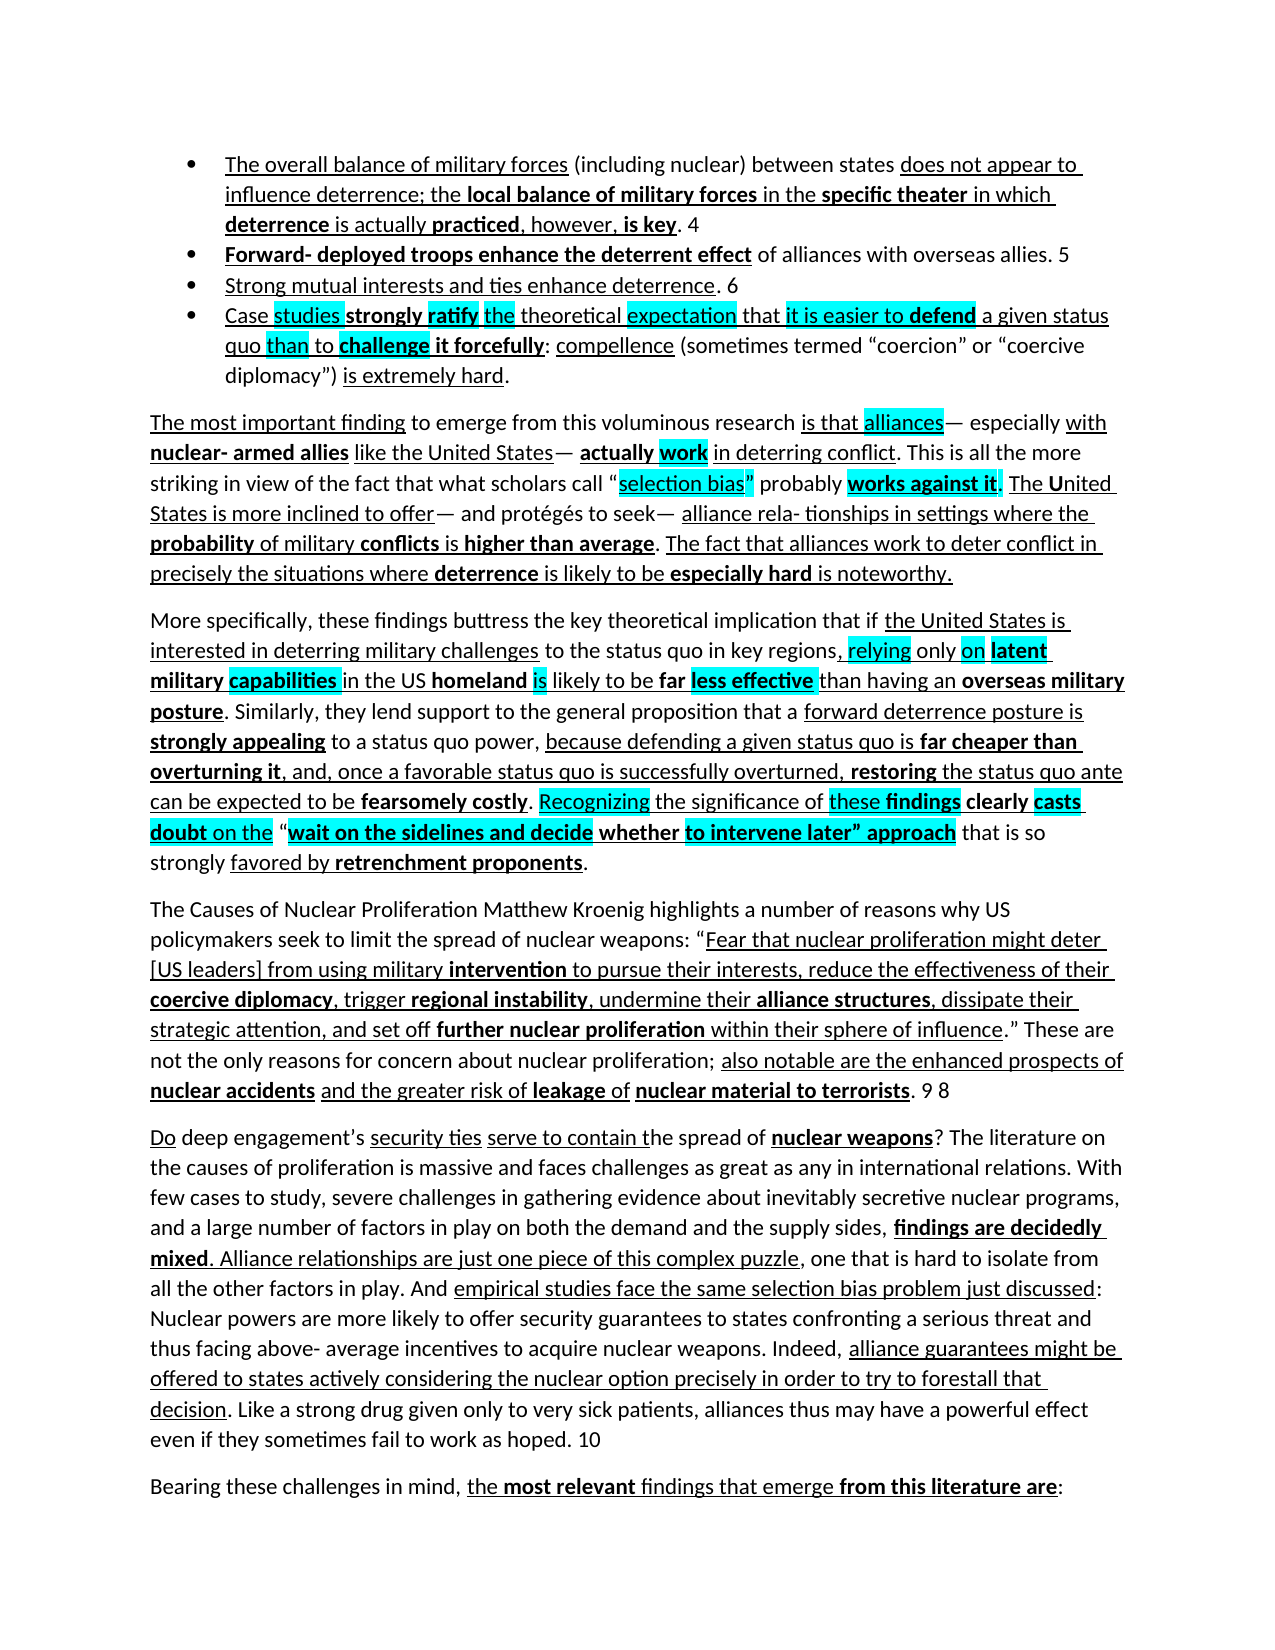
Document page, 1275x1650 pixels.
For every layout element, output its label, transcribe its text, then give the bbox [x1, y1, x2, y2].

text The Causes of Nuclear Proliferation Matthew Kroenig highlights a number of reasons why US policymakers seek to limit the spread of nuclear weapons: “Fear that nuclear proliferation might deter [US leaders] from using military intervention to pursue their interests, reduce the effectiveness of their coercive diplomacy, trigger regional instability, undermine their alliance structures, dissipate their strategic attention, and set off further nuclear proliferation within their sphere of influence.” These are not the only reasons for concern about nuclear proliferation; also notable are the enhanced prospects of nuclear accidents and the greater risk of leakage of nuclear material to terrorists. 9 8 [150, 895, 1125, 1104]
text The most important finding to emerge from this voluminous research is that alliances— especially with nuclear- armed allies like the United States— actually work in deterring conflict. This is all the more striking in view of the fact that what scholars call “selection bias” probably works against it. The United States is more inclined to offer— and protégés to seek— alliance rela- tionships in settings where the probability of military conflicts is higher than average. The fact that alliances work to deter conflict in precisely the situations where deterrence is likely to be especially hard is noteworthy. [150, 408, 1125, 587]
text Do deep engagement’s security ties serve to contain the spread of nuclear weapons? The literature on the causes of proliferation is massive and faces challenges as great as any in international relations. With few cases to study, severe challenges in gathering evidence about inevitably secretive nuclear programs, and a large number of factors in play on both the demand and the supply sides, findings are decidedly mixed. Alliance relationships are just one piece of this complex puzzle, one that is hard to isolate from all the other factors in play. And empirical studies face the same selection bias problem just discussed: Nuclear powers are more likely to offer security guarantees to states confronting a serious threat and thus facing above- average incentives to acquire nuclear weapons. Indeed, alliance guarantees might be offered to states actively considering the nuclear option precisely in order to try to forestall that decision. Like a strong drug given only to very sick patients, alliances thus may have a powerful effect even if they sometimes fail to work as hoped. 10 [150, 1123, 1125, 1453]
text More specifically, these findings buttress the key theoretical implication that if the United States is interested in deterring military challenges to the status quo in key regions, relying only on latent military capabilities in the US homeland is likely to be far less effective than having an overseas military posture. Similarly, they lend support to the general proposition that a forward deterrence posture is strongly appealing to a status quo power, because defending a given status quo is far cheaper than overturning it, and, once a favorable status quo is successfully overturned, restoring the status quo ante can be expected to be fearsomely costly. Recognizing the significance of these findings clearly casts doubt on the “wait on the sidelines and decide whether to intervene later” approach that is so strongly favored by retrenchment proponents. [150, 606, 1125, 691]
list The overall balance of military forces (including nuclear) between states does not appear to influence deterrence; the local balance of military forces in the specific theater in which deterrence is actually practiced, however, is key. 4 [187, 150, 1125, 238]
list Forward- deployed troops enhance the deterrent effect of alliances with overseas allies. 5 [187, 241, 1125, 269]
list Strong mutual interests and ties enhance deterrence. 6 [187, 271, 1125, 299]
list Case studies strongly ratify the theoretical expectation that it is easier to defend a given status quo than to challenge it forcefully: compellence (sometimes termed “coercion” or “coercive diplomacy”) is extremely hard. [187, 301, 1125, 389]
text Bearing these challenges in mind, the most relevant findings that emerge from this literature are: [150, 1472, 1125, 1500]
text More specifically, these findings buttress the key theoretical implication that if the United States is interested in deterring military challenges to the status quo in key regions, relying only on latent military capabilities in the US homeland is likely to be far less effective than having an overseas military posture. Similarly, they lend support to the general proposition that a forward deterrence posture is strongly appealing to a status quo power, because defending a given status quo is far cheaper than overturning it, and, once a favorable status quo is successfully overturned, restoring the status quo ante can be expected to be fearsomely costly. Recognizing the significance of these findings clearly casts doubt on the “wait on the sidelines and decide whether to intervene later” approach that is so strongly favored by retrenchment proponents. [150, 692, 1125, 876]
